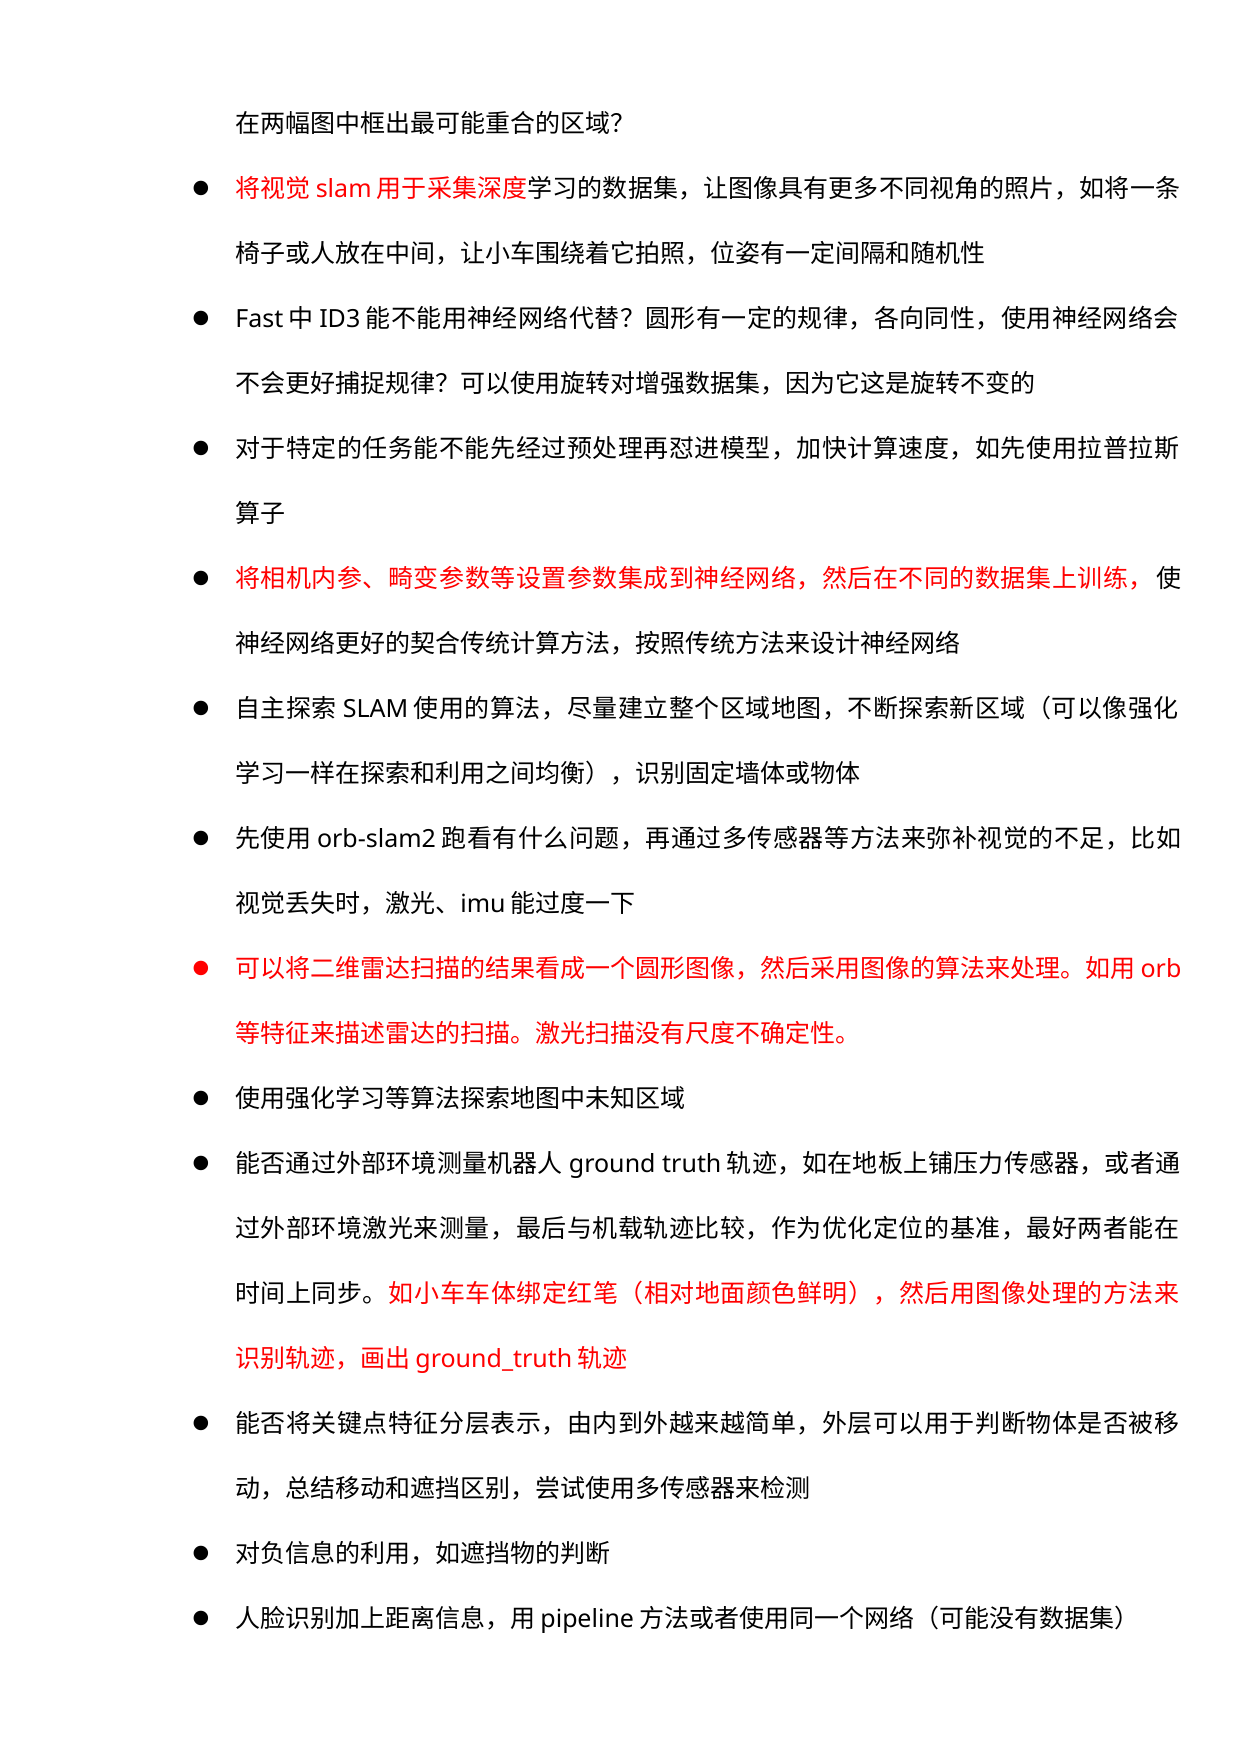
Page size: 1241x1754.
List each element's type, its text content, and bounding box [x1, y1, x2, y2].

list 自主探索SLAM使用的算法，尽量建立整个区域地图，不断探索新区域（可以像强化学习一样在探索和利用之间均衡），识别固定墙体或物体 [191, 674, 1181, 804]
list 使用强化学习等算法探索地图中未知区域 [191, 1064, 1181, 1129]
list 能否将关键点特征分层表示，由内到外越来越简单，外层可以用于判断物体是否被移动，总结移动和遮挡区别，尝试使用多传感器来检测 [191, 1389, 1181, 1519]
list 将相机内参、畸变参数等设置参数集成到神经网络，然后在不同的数据集上训练，使神经网络更好的契合传统计算方法，按照传统方法来设计神经网络 [191, 544, 1181, 674]
list 可以将二维雷达扫描的结果看成一个圆形图像，然后采用图像的算法来处理。如用orb等特征来描述雷达的扫描。激光扫描没有尺度不确定性。 [191, 934, 1181, 1064]
list 先使用orb-slam2跑看有什么问题，再通过多传感器等方法来弥补视觉的不足，比如视觉丢失时，激光、imu能过度一下 [191, 804, 1181, 934]
list 人脸识别加上距离信息，用pipeline方法或者使用同一个网络（可能没有数据集） [191, 1584, 1181, 1649]
list Fast中ID3能不能用神经网络代替？圆形有一定的规律，各向同性，使用神经网络会不会更好捕捉规律？可以使用旋转对增强数据集，因为它这是旋转不变的 [191, 284, 1181, 414]
list 能否通过外部环境测量机器人ground truth轨迹，如在地板上铺压力传感器，或者通过外部环境激光来测量，最后与机载轨迹比较，作为优化定位的基准，最好两者能在时间上同步。如小车车体绑定红笔（相对地面颜色鲜明），然后用图像处理的方法来识别轨迹，画出ground_truth轨迹 [191, 1129, 1181, 1389]
list 对于特定的任务能不能先经过预处理再怼进模型，加快计算速度，如先使用拉普拉斯算子 [191, 414, 1181, 544]
list (实验时注意)观察单目角点匹配区域是不是重合更多？那是不是意味着可以用两个矩形在两幅图中框出最可能重合的区域？ [191, 89, 1181, 154]
list 将视觉slam用于采集深度学习的数据集，让图像具有更多不同视角的照片，如将一条椅子或人放在中间，让小车围绕着它拍照，位姿有一定间隔和随机性 [191, 154, 1181, 284]
list 对负信息的利用，如遮挡物的判断 [191, 1519, 1181, 1584]
